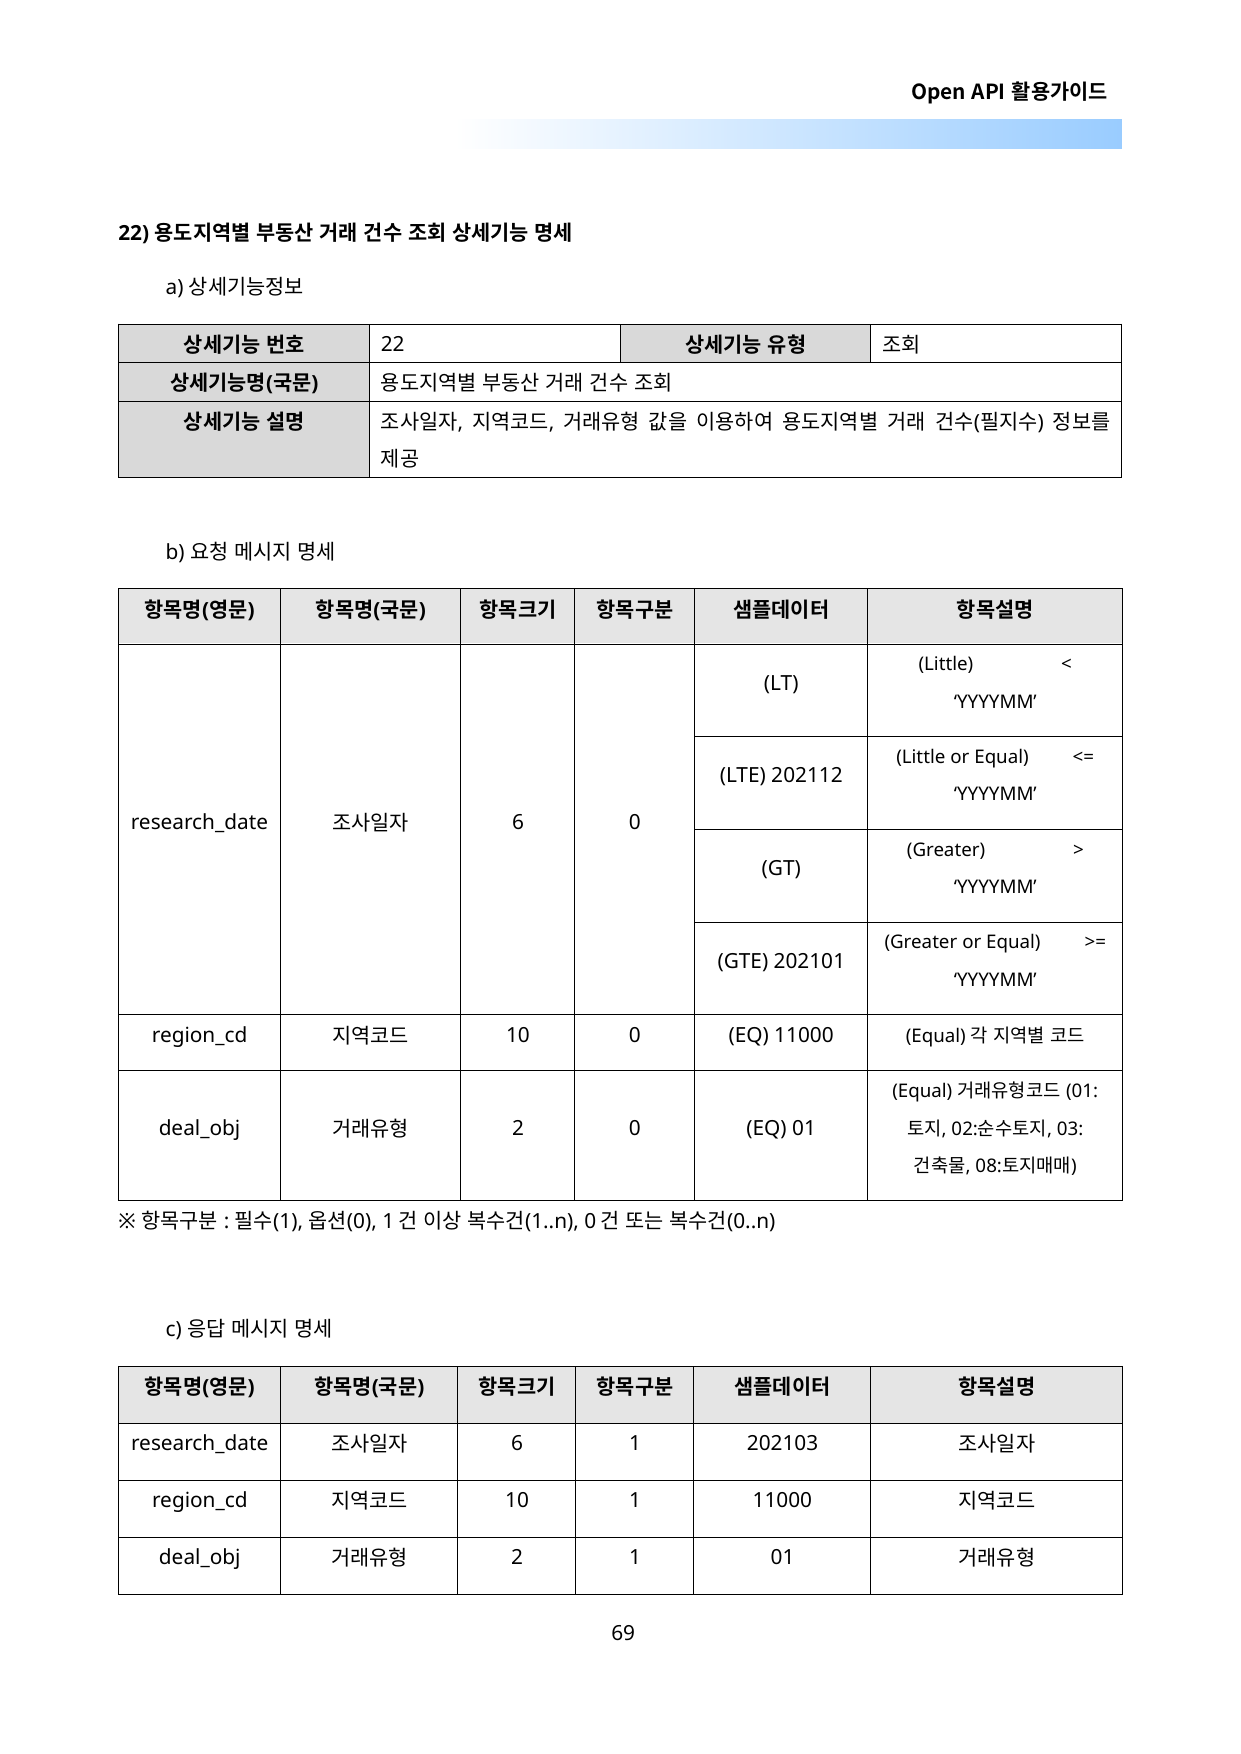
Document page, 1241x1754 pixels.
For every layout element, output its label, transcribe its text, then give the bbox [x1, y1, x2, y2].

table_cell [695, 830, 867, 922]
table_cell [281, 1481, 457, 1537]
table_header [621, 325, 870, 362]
subtitle 상세기능정보 [165, 267, 1122, 304]
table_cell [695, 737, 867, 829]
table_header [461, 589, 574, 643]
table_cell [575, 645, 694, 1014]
subtitle 용도지역별 부동산 거래 건수 조회 상세기능 명세 [118, 213, 1122, 250]
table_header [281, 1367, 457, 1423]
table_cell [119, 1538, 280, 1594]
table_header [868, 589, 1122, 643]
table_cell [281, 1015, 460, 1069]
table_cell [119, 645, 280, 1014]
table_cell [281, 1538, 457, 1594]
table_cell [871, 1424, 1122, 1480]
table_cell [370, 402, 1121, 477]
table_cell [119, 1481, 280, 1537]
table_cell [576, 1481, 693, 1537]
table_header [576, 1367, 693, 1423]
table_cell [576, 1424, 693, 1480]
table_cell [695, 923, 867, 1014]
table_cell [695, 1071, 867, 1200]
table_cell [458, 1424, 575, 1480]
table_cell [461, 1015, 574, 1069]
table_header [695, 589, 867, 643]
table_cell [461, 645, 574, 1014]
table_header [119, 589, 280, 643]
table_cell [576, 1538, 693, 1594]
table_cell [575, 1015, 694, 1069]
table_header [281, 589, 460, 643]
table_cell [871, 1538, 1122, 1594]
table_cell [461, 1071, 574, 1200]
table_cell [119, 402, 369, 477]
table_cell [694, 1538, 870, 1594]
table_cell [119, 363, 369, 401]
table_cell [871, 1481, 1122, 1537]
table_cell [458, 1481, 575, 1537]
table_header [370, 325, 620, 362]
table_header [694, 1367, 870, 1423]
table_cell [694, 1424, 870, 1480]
text ※ 항목구분 : 필수(1), 옵션(0), 1건 이상 복수건(1..n), 0건 또는 복수건(0..n) [118, 1201, 1122, 1238]
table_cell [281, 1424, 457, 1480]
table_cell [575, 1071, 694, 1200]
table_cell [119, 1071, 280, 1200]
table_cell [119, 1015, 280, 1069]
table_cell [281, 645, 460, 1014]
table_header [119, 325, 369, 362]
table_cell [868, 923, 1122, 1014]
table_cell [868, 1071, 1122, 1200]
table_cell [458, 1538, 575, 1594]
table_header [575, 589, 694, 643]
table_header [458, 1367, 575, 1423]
subtitle 요청 메시지 명세 [165, 532, 1122, 569]
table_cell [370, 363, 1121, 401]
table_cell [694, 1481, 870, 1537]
subtitle 응답 메시지 명세 [165, 1309, 1122, 1347]
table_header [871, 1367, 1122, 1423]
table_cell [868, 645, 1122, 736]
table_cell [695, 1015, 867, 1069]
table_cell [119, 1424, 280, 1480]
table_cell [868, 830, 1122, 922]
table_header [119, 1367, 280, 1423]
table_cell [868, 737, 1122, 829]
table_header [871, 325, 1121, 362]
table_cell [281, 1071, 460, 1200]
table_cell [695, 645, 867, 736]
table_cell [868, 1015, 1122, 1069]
